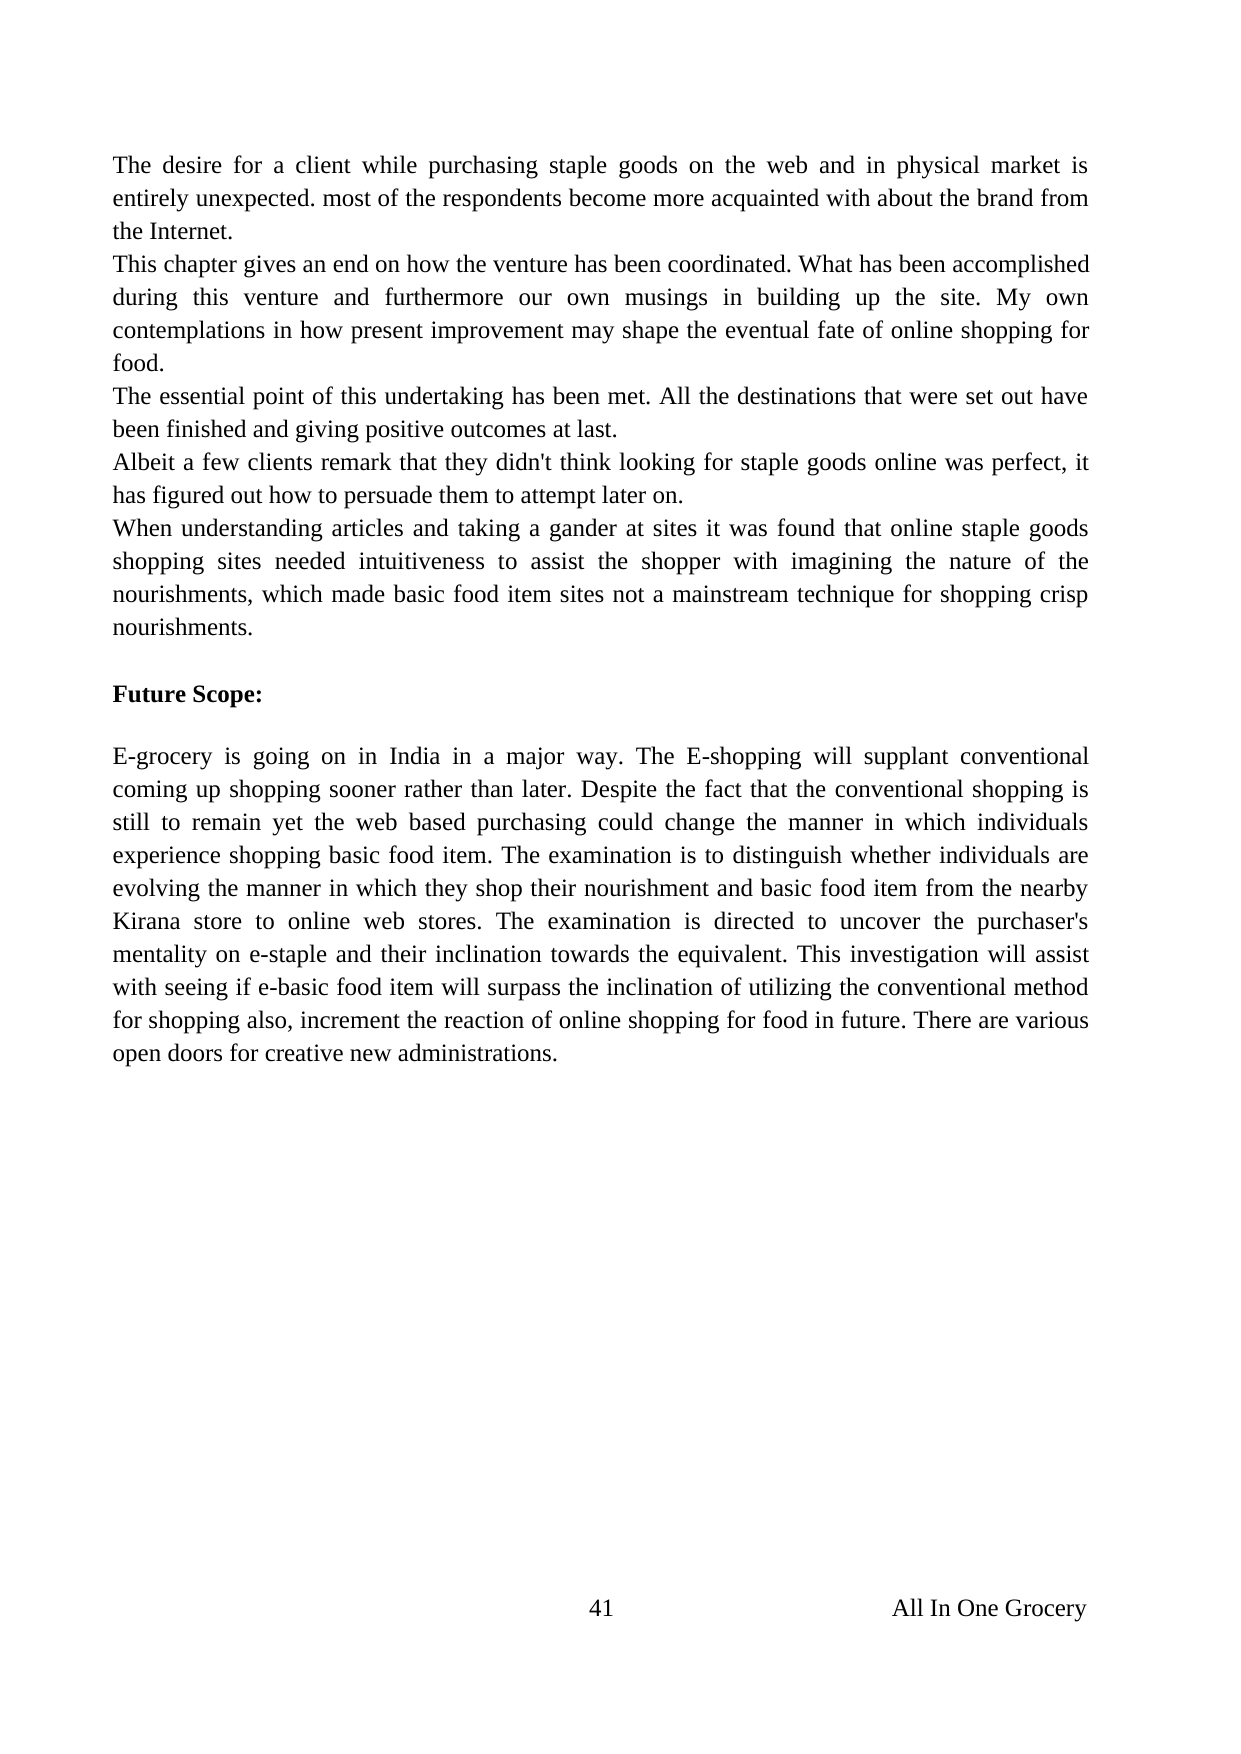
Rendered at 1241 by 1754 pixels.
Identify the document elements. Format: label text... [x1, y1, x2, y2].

text Albeit a few clients remark that they didn't think looking for staple goods online was perfect, it has figured out how to persuade them to attempt later on. [112, 447, 1090, 509]
text The essential point of this undertaking has been met. All the destinations that were set out have been finished and giving positive outcomes at last. [112, 381, 1090, 443]
text When understanding articles and taking a gander at sites it was found that online staple goods shopping sites needed intuitiveness to assist the shopper with imagining the nature of the nourishments, which made basic food item sites not a mainstream technique for shopping crisp nourishments. [112, 513, 1090, 641]
text Future Scope: [112, 679, 1090, 708]
text The desire for a client while purchasing staple goods on the web and in physical market is entirely unexpected. most of the respondents become more acquainted with about the brand from the Internet. [112, 150, 1090, 245]
text This chapter gives an end on how the venture has been coordinated. What has been accomplished during this venture and furthermore our own musings in building up the site. My own contemplations in how present improvement may shape the eventual fate of online shopping for food. [112, 249, 1090, 377]
text E-grocery is going on in India in a major way. The E-shopping will supplant conventional coming up shopping sooner rather than later. Despite the fact that the conventional shopping is still to remain yet the web based purchasing could change the manner in which individuals experience shopping basic food item. The examination is to distinguish whether individuals are evolving the manner in which they shop their nourishment and basic food item from the nearby Kirana store to online web stores. The examination is directed to uncover the purchaser's mentality on e-staple and their inclination towards the equivalent. This investigation will assist with seeing if e-basic food item will surpass the inclination of utilizing the conventional method for shopping also, increment the reaction of online shopping for food in future. There are various open doors for creative new administrations. [112, 741, 1090, 1067]
